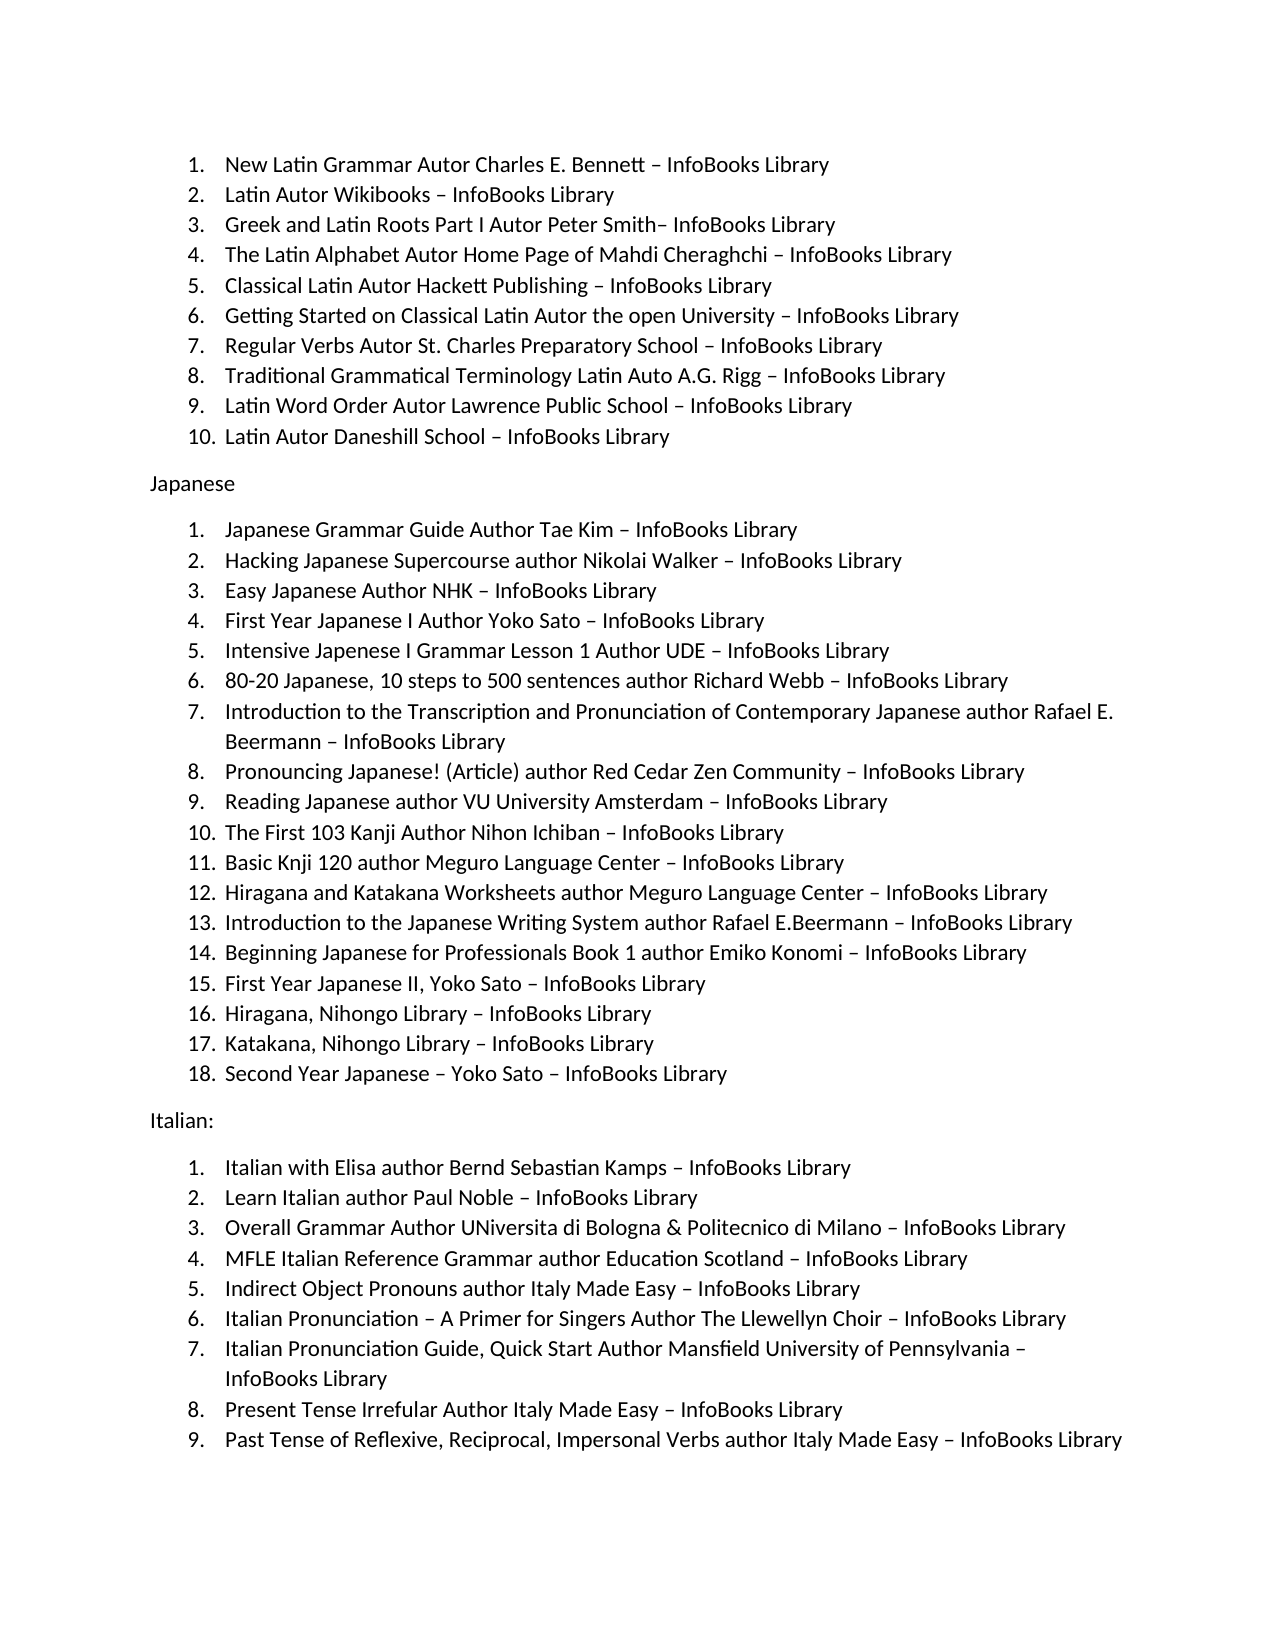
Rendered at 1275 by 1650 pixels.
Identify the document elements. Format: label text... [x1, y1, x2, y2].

list Easy Japanese Author NHK – InfoBooks Library [187, 576, 1125, 604]
list Japanese Grammar Guide Author Tae Kim – InfoBooks Library [187, 516, 1125, 544]
list Indirect Object Pronouns author Italy Made Easy – InfoBooks Library [187, 1274, 1125, 1302]
list Present Tense Irrefular Author Italy Made Easy – InfoBooks Library [187, 1395, 1125, 1423]
list Hiragana, Nihongo Library – InfoBooks Library [187, 999, 1125, 1027]
list Latin Word Order Autor Lawrence Public School – InfoBooks Library [187, 392, 1125, 420]
list Katakana, Nihongo Library – InfoBooks Library [187, 1029, 1125, 1057]
list Getting Started on Classical Latin Autor the open University – InfoBooks Library [187, 301, 1125, 329]
list Italian with Elisa author Bernd Sebastian Kamps – InfoBooks Library [187, 1153, 1125, 1181]
list Pronouncing Japanese! (Article) author Red Cedar Zen Community – InfoBooks Library [187, 757, 1125, 785]
list Traditional Grammatical Terminology Latin Auto A.G. Rigg – InfoBooks Library [187, 361, 1125, 389]
list Introduction to the Transcription and Pronunciation of Contemporary Japanese author Rafael E. Beermann – InfoBooks Library [187, 697, 1125, 755]
list Italian Pronunciation Guide, Quick Start Author Mansfield University of Pennsylvania – InfoBooks Library [187, 1334, 1125, 1393]
list Classical Latin Autor Hackett Publishing – InfoBooks Library [187, 271, 1125, 299]
list Regular Verbs Autor St. Charles Preparatory School – InfoBooks Library [187, 331, 1125, 359]
text Japanese [150, 469, 1125, 497]
list Latin Autor Daneshill School – InfoBooks Library [187, 422, 1125, 450]
text Italian: [150, 1106, 1125, 1134]
list Greek and Latin Roots Part I Autor Peter Smith– InfoBooks Library [187, 210, 1125, 238]
list Latin Autor Wikibooks – InfoBooks Library [187, 180, 1125, 208]
list Intensive Japenese I Grammar Lesson 1 Author UDE – InfoBooks Library [187, 636, 1125, 664]
list New Latin Grammar Autor Charles E. Bennett – InfoBooks Library [187, 150, 1125, 178]
list First Year Japanese I Author Yoko Sato – InfoBooks Library [187, 606, 1125, 634]
list Past Tense of Reflexive, Reciprocal, Impersonal Verbs author Italy Made Easy – InfoBooks Library [187, 1425, 1125, 1453]
list Italian Pronunciation – A Primer for Singers Author The Llewellyn Choir – InfoBooks Library [187, 1304, 1125, 1332]
list Reading Japanese author VU University Amsterdam – InfoBooks Library [187, 787, 1125, 816]
list The Latin Alphabet Autor Home Page of Mahdi Cheraghchi – InfoBooks Library [187, 241, 1125, 269]
list Hiragana and Katakana Worksheets author Meguro Language Center – InfoBooks Library [187, 878, 1125, 906]
list MFLE Italian Reference Grammar author Education Scotland – InfoBooks Library [187, 1244, 1125, 1272]
list Beginning Japanese for Professionals Book 1 author Emiko Konomi – InfoBooks Library [187, 938, 1125, 967]
list Learn Italian author Paul Noble – InfoBooks Library [187, 1183, 1125, 1211]
list Overall Grammar Author UNiversita di Bologna & Politecnico di Milano – InfoBooks Library [187, 1213, 1125, 1242]
list Introduction to the Japanese Writing System author Rafael E.Beermann – InfoBooks Library [187, 908, 1125, 936]
list First Year Japanese II, Yoko Sato – InfoBooks Library [187, 969, 1125, 997]
list The First 103 Kanji Author Nihon Ichiban – InfoBooks Library [187, 818, 1125, 846]
list Hacking Japanese Supercourse author Nikolai Walker – InfoBooks Library [187, 546, 1125, 574]
list Second Year Japanese – Yoko Sato – InfoBooks Library [187, 1059, 1125, 1087]
list 80-20 Japanese, 10 steps to 500 sentences author Richard Webb – InfoBooks Library [187, 667, 1125, 695]
list Basic Knji 120 author Meguro Language Center – InfoBooks Library [187, 848, 1125, 876]
